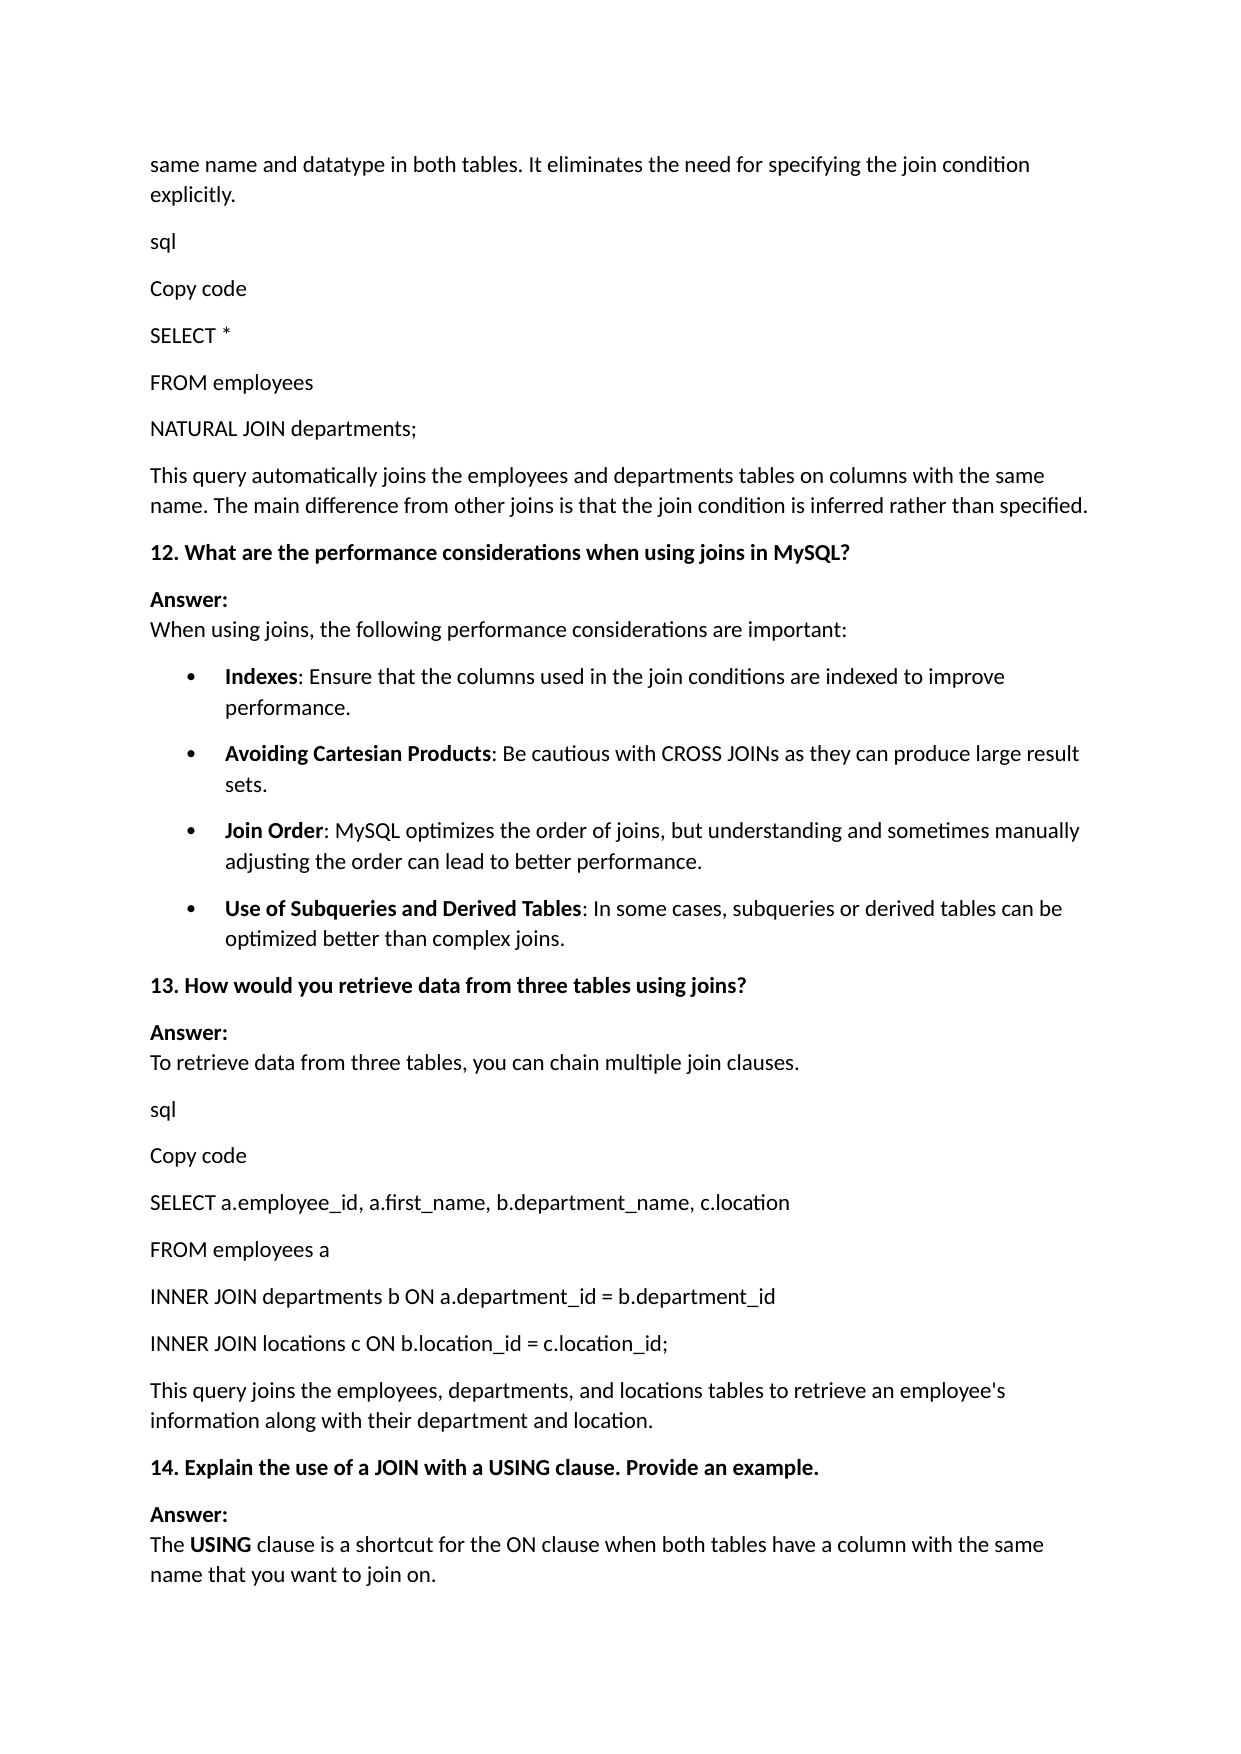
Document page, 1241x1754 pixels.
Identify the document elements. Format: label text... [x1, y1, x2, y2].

text SELECT a.employee_id, a.first_name, b.department_name, c.location [150, 1188, 1090, 1217]
list Use of Subqueries and Derived Tables: In some cases, subqueries or derived tables can be optimized better than complex joins. [187, 894, 1090, 952]
text Answer: To retrieve data from three tables, you can chain multiple join clauses. [150, 1018, 1090, 1076]
text FROM employees [150, 368, 1090, 396]
text sql [150, 227, 1090, 255]
text Answer: When using joins, the following performance considerations are important: [150, 585, 1090, 644]
text Answer: The USING clause is a shortcut for the ON clause when both tables have a column with the same name that you want to join on. [150, 1500, 1090, 1588]
text Copy code [150, 274, 1090, 302]
text sql [150, 1095, 1090, 1123]
list Join Order: MySQL optimizes the order of joins, but understanding and sometimes manually adjusting the order can lead to better performance. [187, 817, 1090, 875]
text 14. Explain the use of a JOIN with a USING clause. Provide an example. [150, 1453, 1090, 1481]
text SELECT * [150, 321, 1090, 349]
text NATURAL JOIN departments; [150, 414, 1090, 443]
list Indexes: Ensure that the columns used in the join conditions are indexed to improve performance. [187, 662, 1090, 721]
text This query joins the employees, departments, and locations tables to retrieve an employee's information along with their department and location. [150, 1376, 1090, 1434]
text 13. How would you retrieve data from three tables using joins? [150, 971, 1090, 999]
text 12. What are the performance considerations when using joins in MySQL? [150, 538, 1090, 567]
text INNER JOIN locations c ON b.location_id = c.location_id; [150, 1329, 1090, 1357]
list Avoiding Cartesian Products: Be cautious with CROSS JOINs as they can produce large result sets. [187, 739, 1090, 798]
text This query automatically joins the employees and departments tables on columns with the same name. The main difference from other joins is that the join condition is inferred rather than specified. [150, 461, 1090, 520]
text FROM employees a [150, 1235, 1090, 1263]
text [150, 150, 1090, 208]
text Copy code [150, 1142, 1090, 1170]
text INNER JOIN departments b ON a.department_id = b.department_id [150, 1282, 1090, 1310]
